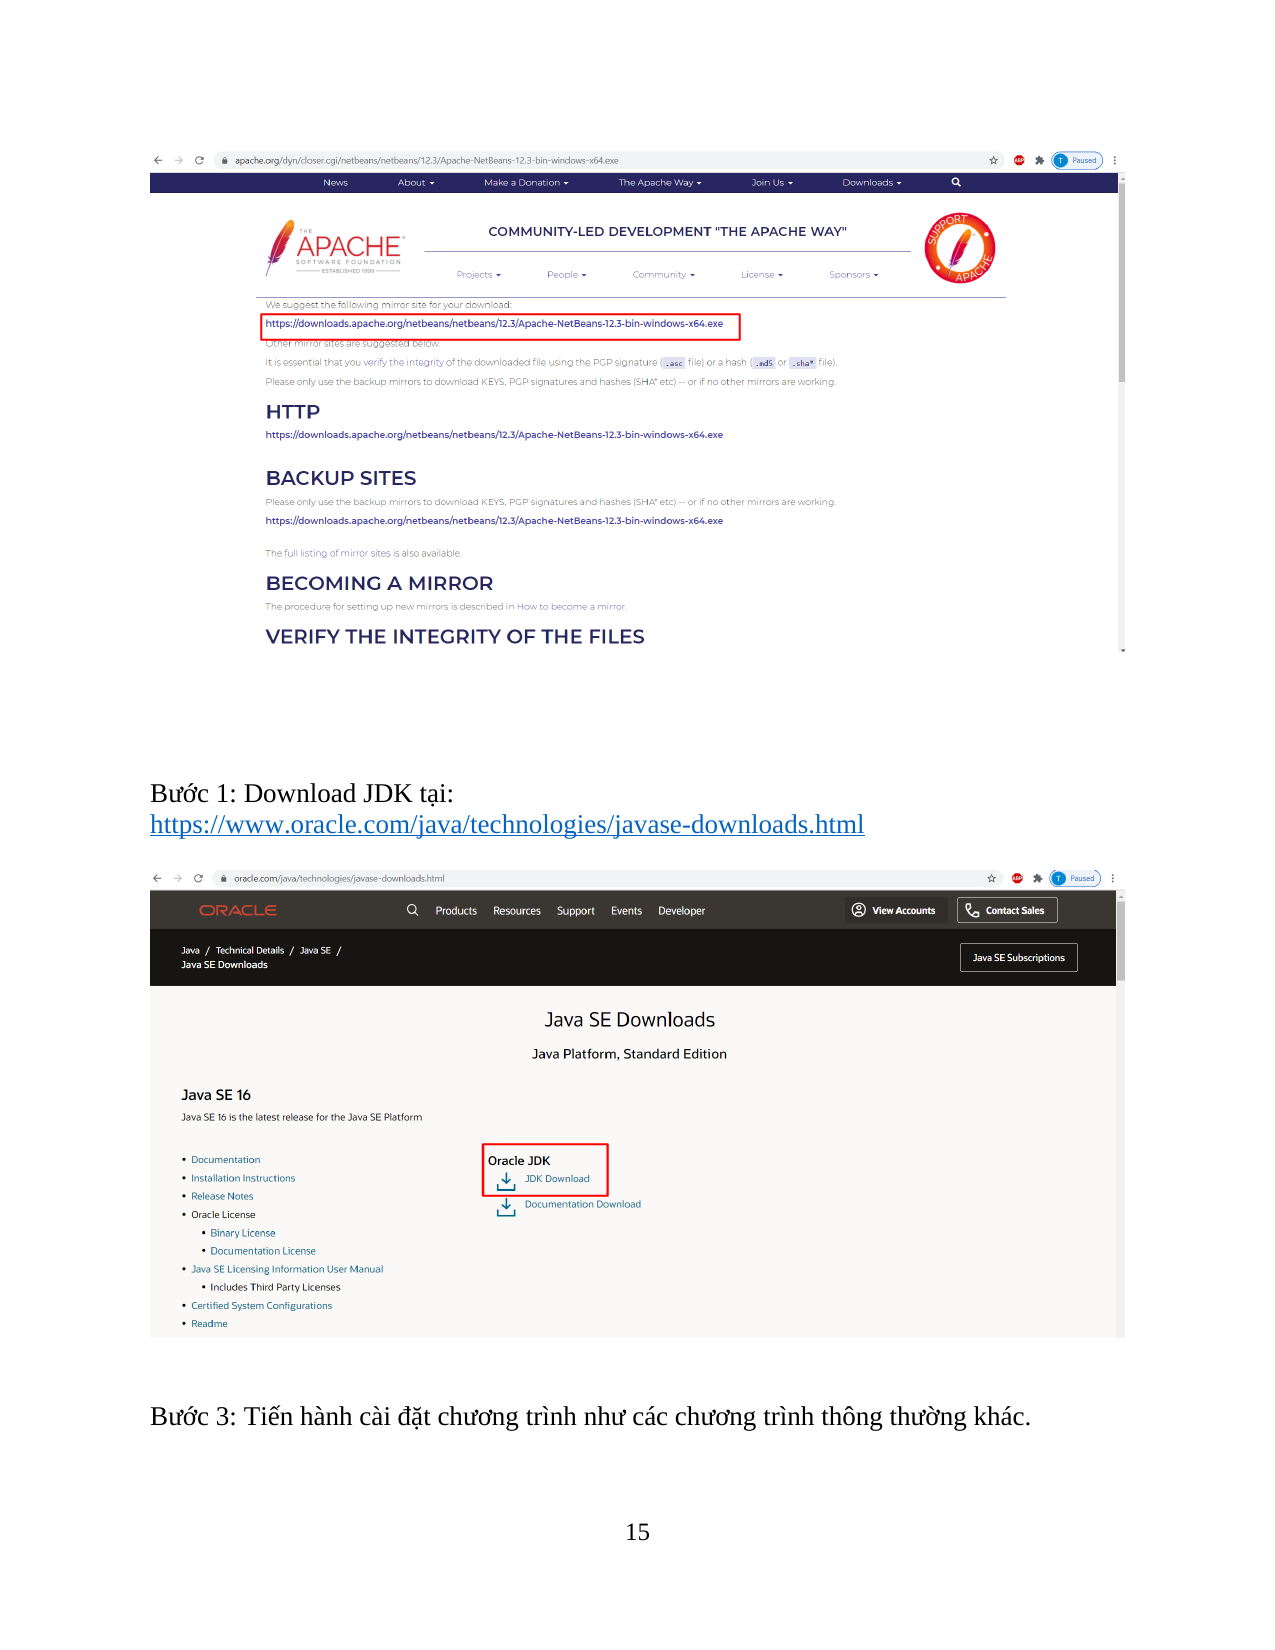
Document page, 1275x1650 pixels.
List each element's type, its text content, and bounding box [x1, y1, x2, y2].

picture [150, 150, 1125, 652]
picture [150, 870, 1125, 1338]
text https://www.oracle.com/java/technologies/javase-downloads.html [150, 808, 1125, 839]
text Bước 3: Tiến hành cài đặt chương trình như các chương trình thông thường khác. [150, 1400, 1125, 1431]
text Bước 1: Download JDK tại: [150, 777, 1125, 808]
